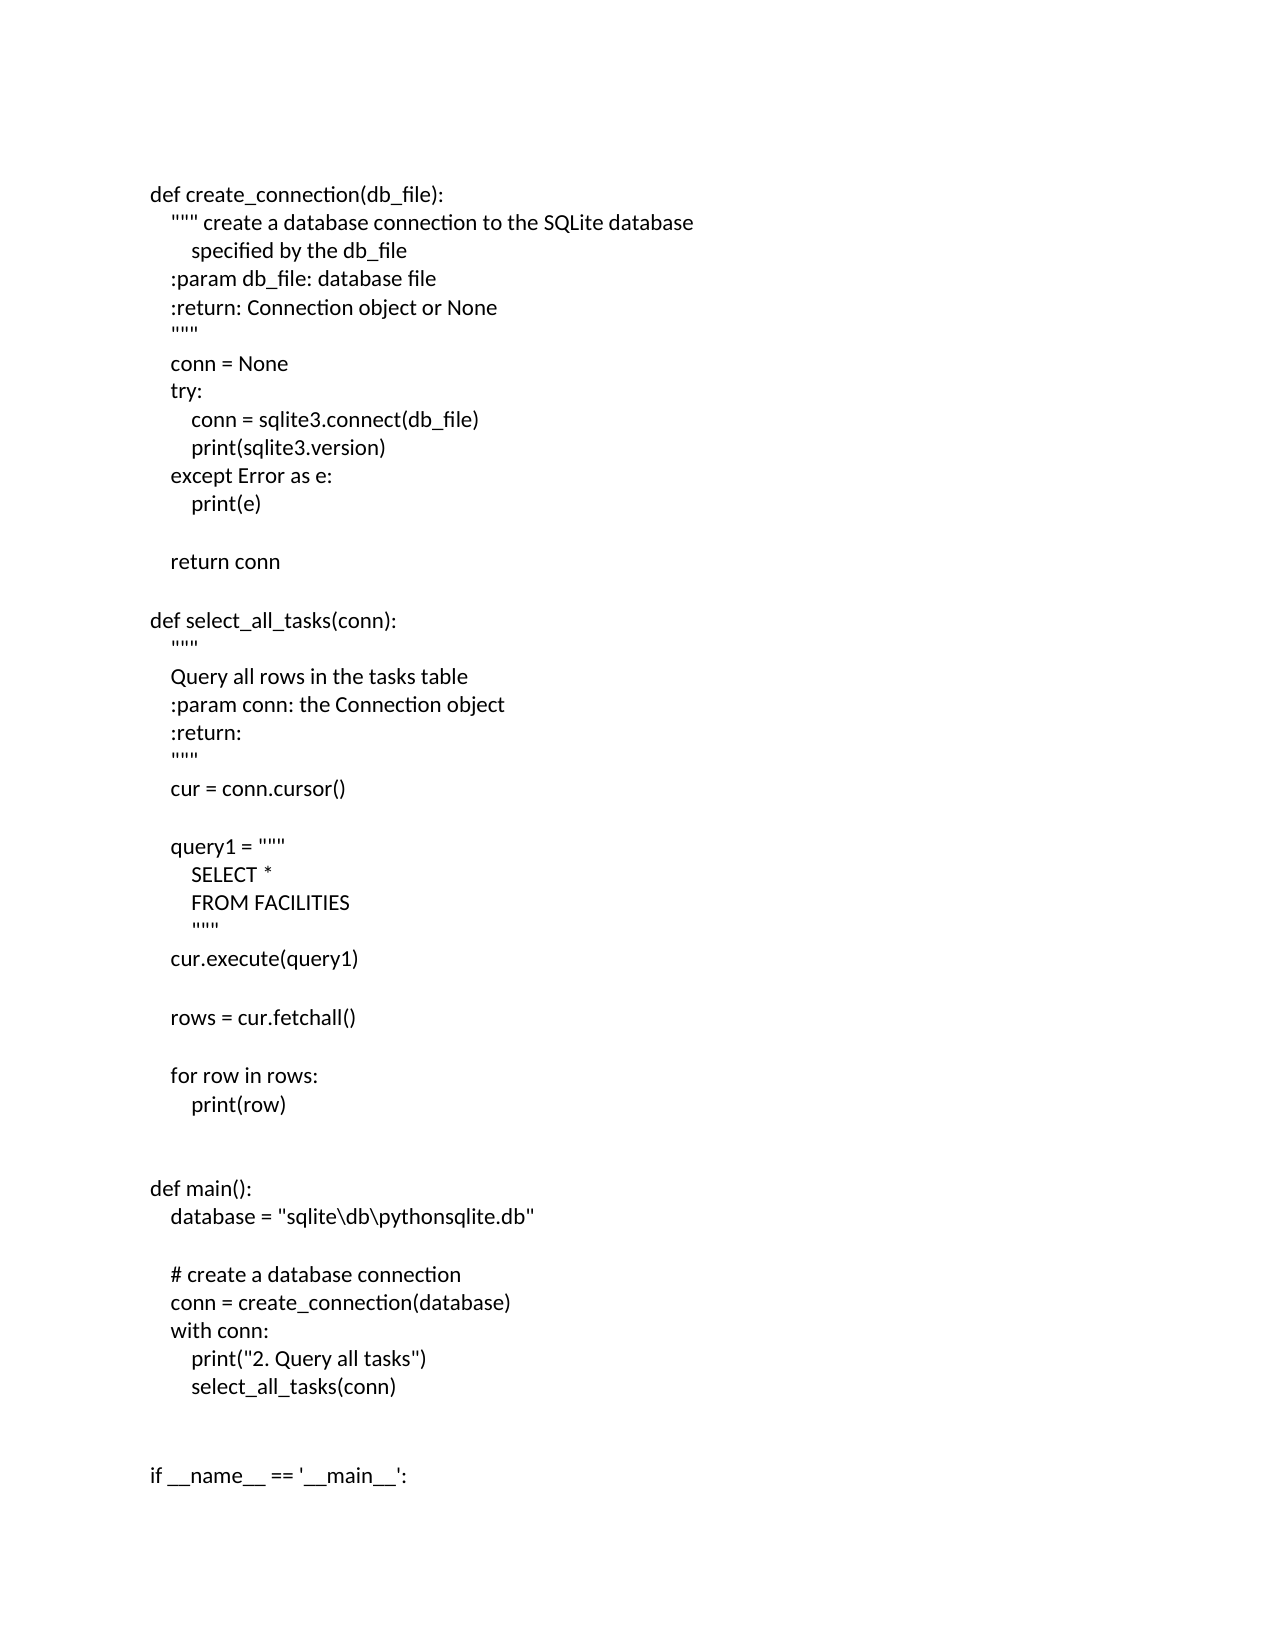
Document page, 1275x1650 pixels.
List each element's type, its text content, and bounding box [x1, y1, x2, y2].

text print("2. Query all tasks") [150, 1344, 1125, 1372]
text """ [150, 917, 1125, 944]
text specified by the db_file [150, 237, 1125, 264]
text return conn [150, 547, 1125, 575]
text conn = sqlite3.connect(db_file) [150, 405, 1125, 433]
text for row in rows: [150, 1062, 1125, 1090]
text """ [150, 321, 1125, 349]
text conn = create_connection(database) [150, 1288, 1125, 1316]
text if __name__ == '__main__': [150, 1461, 1125, 1489]
text with conn: [150, 1316, 1125, 1344]
text query1 = """ [150, 832, 1125, 861]
text rows = cur.fetchall() [150, 1003, 1125, 1031]
text """ [150, 634, 1125, 662]
text conn = None [150, 349, 1125, 377]
text def select_all_tasks(conn): [150, 606, 1125, 634]
text print(sqlite3.version) [150, 433, 1125, 461]
text print(e) [150, 489, 1125, 517]
text """ [150, 746, 1125, 774]
text FROM FACILITIES [150, 888, 1125, 917]
text print(row) [150, 1090, 1125, 1118]
text try: [150, 377, 1125, 405]
text """ create a database connection to the SQLite database [150, 208, 1125, 237]
text select_all_tasks(conn) [150, 1372, 1125, 1400]
text :return: Connection object or None [150, 293, 1125, 321]
text cur.execute(query1) [150, 944, 1125, 973]
text :param db_file: database file [150, 264, 1125, 293]
text def create_connection(db_file): [150, 181, 1125, 208]
text except Error as e: [150, 461, 1125, 489]
text database = "sqlite\db\pythonsqlite.db" [150, 1202, 1125, 1230]
text :param conn: the Connection object [150, 690, 1125, 718]
text # create a database connection [150, 1260, 1125, 1288]
text Query all rows in the tasks table [150, 662, 1125, 690]
text cur = conn.cursor() [150, 774, 1125, 802]
text SELECT * [150, 861, 1125, 888]
text def main(): [150, 1174, 1125, 1202]
text :return: [150, 718, 1125, 746]
